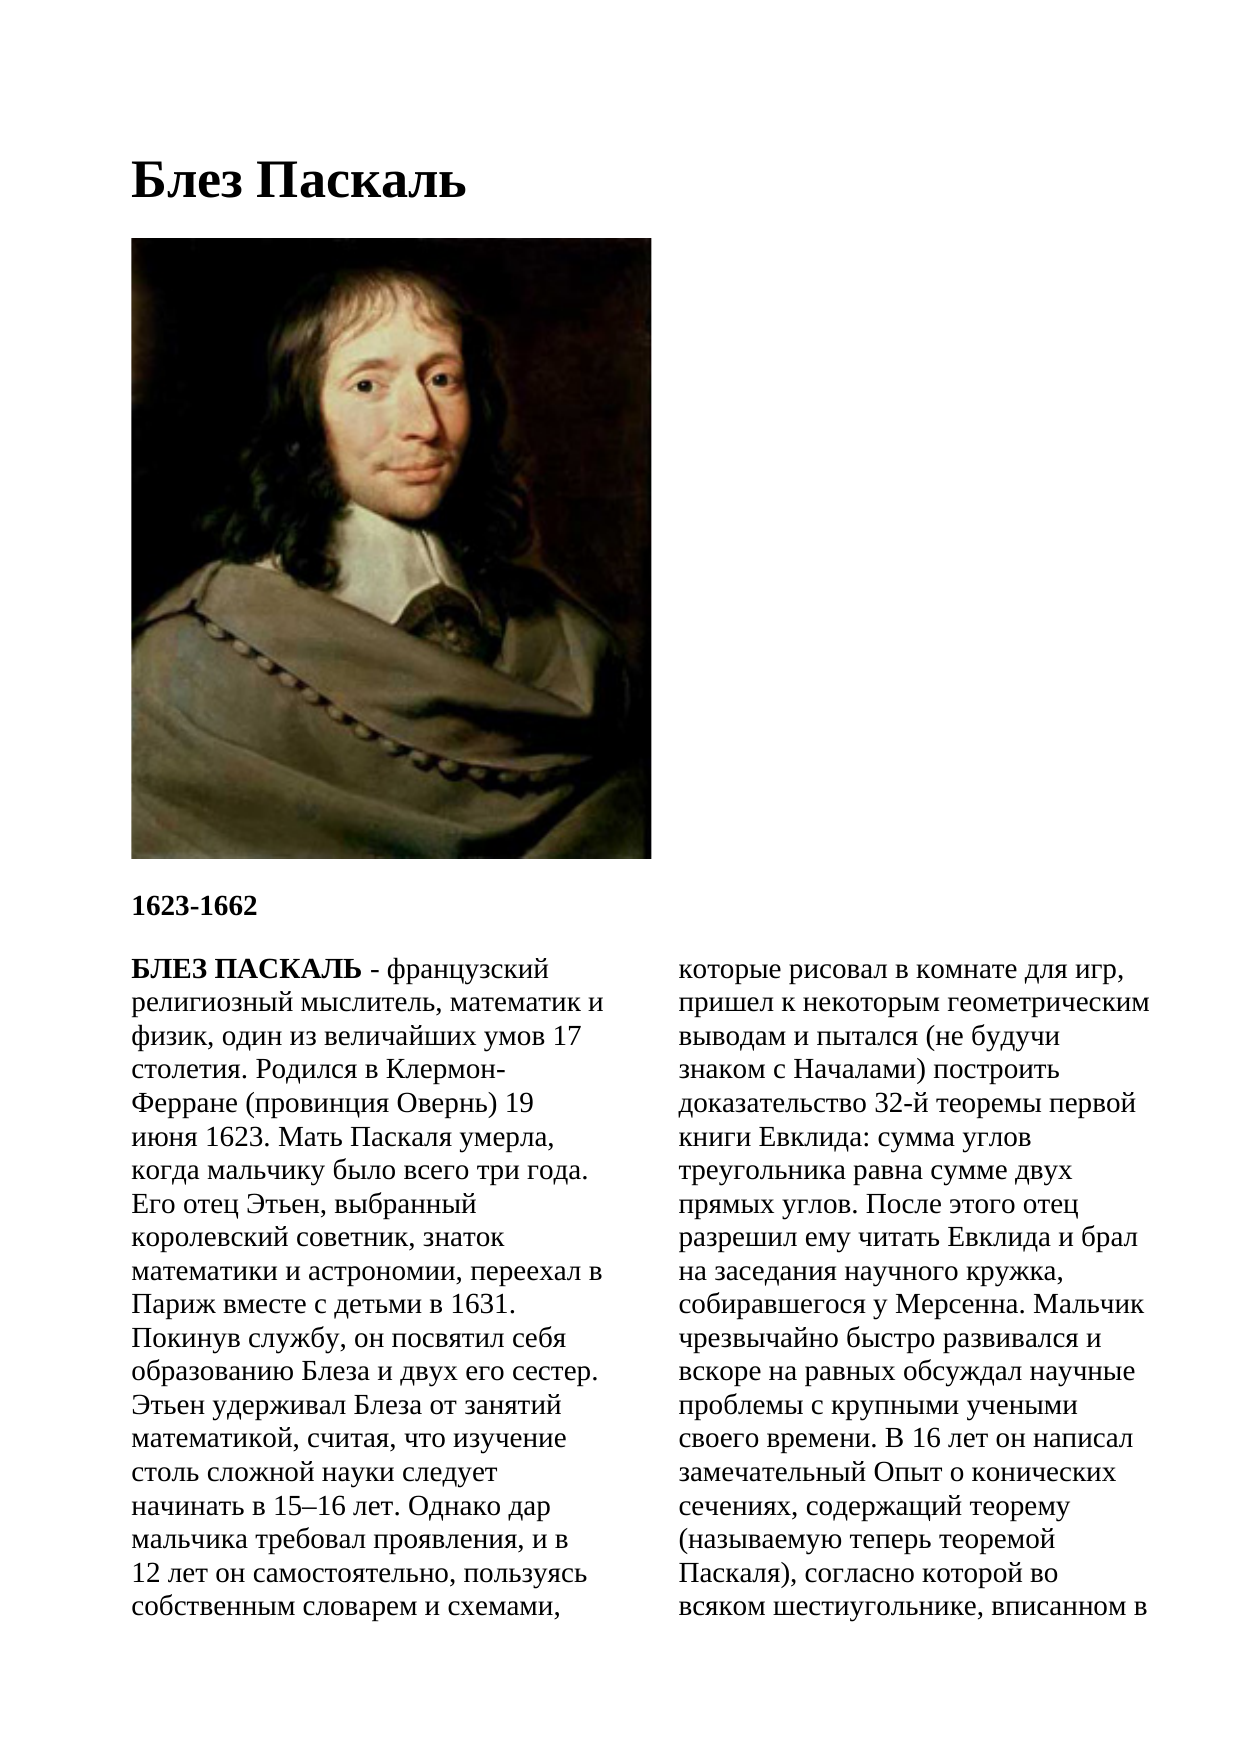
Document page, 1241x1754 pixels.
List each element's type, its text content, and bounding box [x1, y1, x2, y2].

picture [131, 238, 652, 859]
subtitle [131, 951, 604, 1622]
subtitle Блез Паскаль [131, 147, 1152, 209]
subtitle 1623-1662 [131, 888, 1152, 922]
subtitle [678, 951, 1152, 1622]
